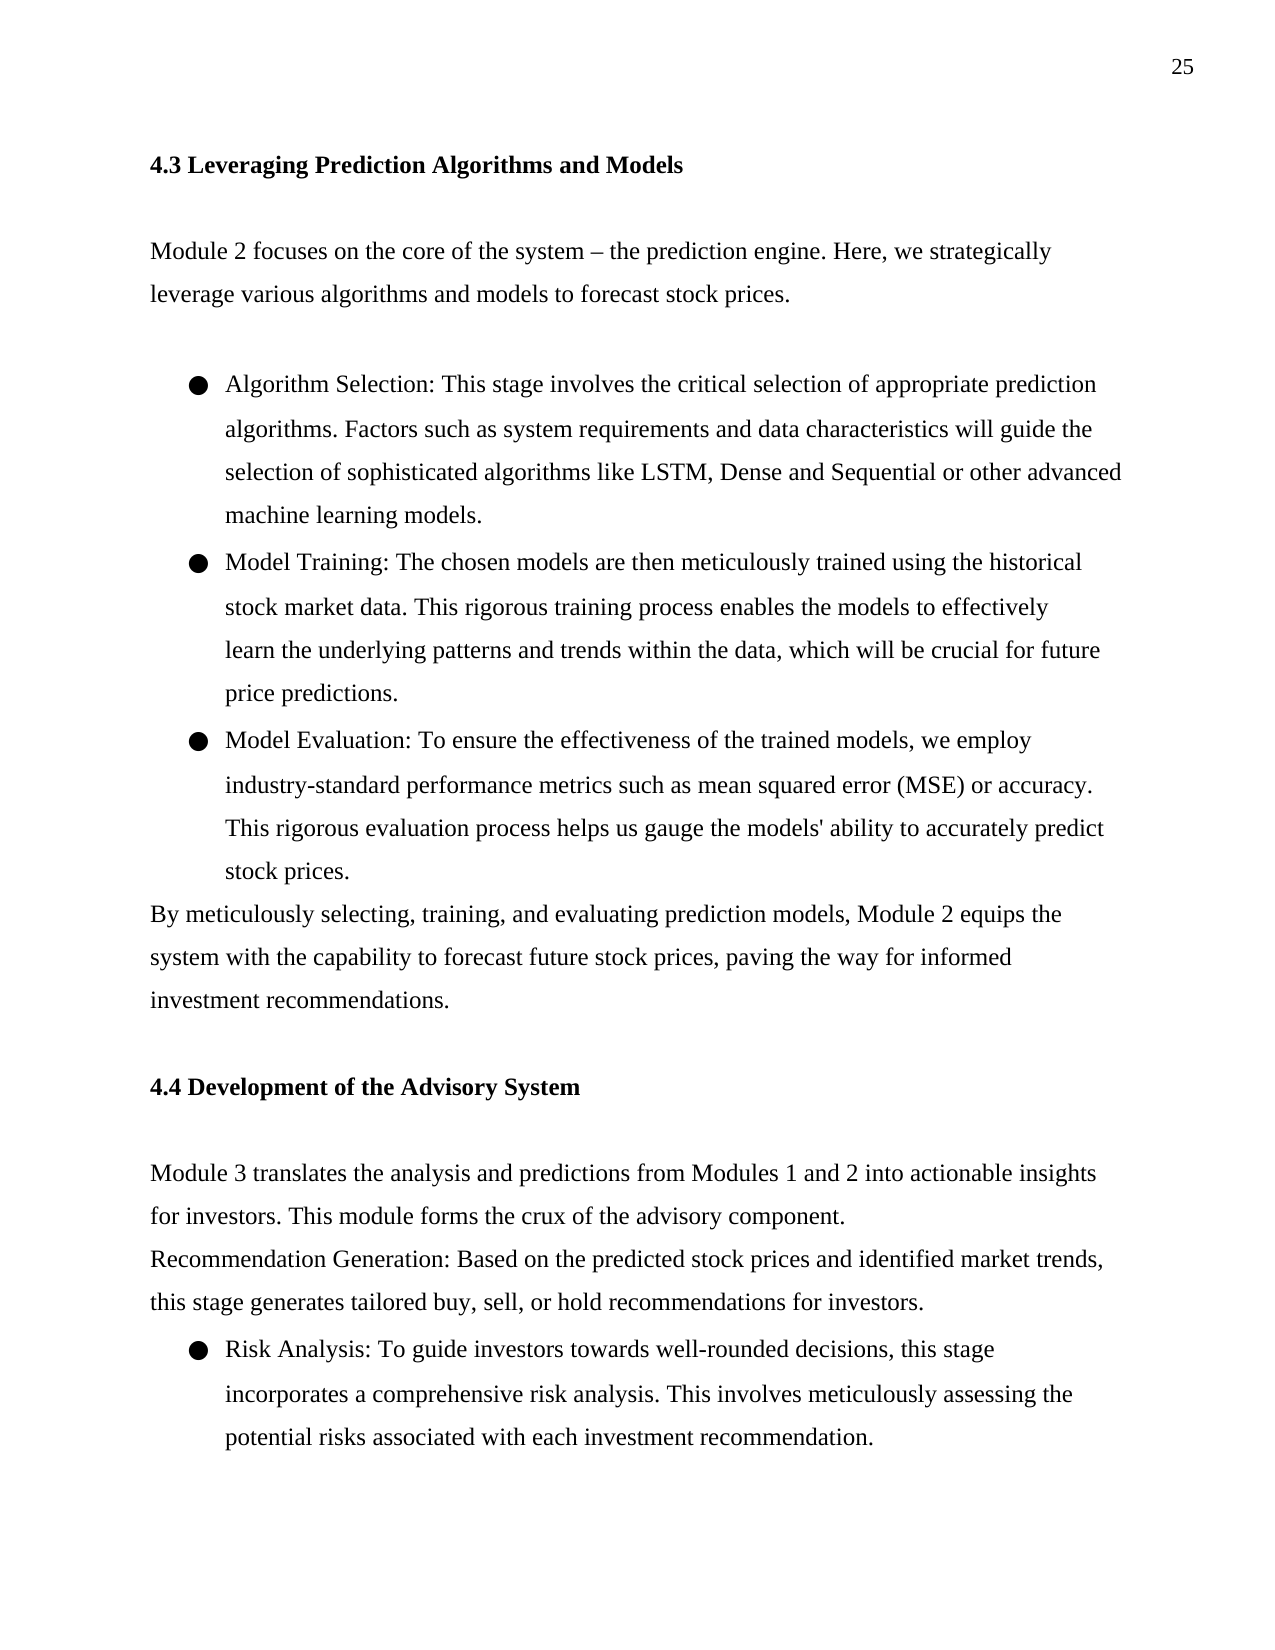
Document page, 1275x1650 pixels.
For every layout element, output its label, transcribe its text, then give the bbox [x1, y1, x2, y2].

text Recommendation Generation: Based on the predicted stock prices and identified market trends, this stage generates tailored buy, sell, or hold recommendations for investors. [150, 1244, 1106, 1316]
text Module 3 translates the analysis and predictions from Modules 1 and 2 into actionable insights for investors. This module forms the crux of the advisory component. [150, 1158, 1099, 1230]
list Risk Analysis: To guide investors towards well-rounded decisions, this stage incorporates a comprehensive risk analysis. This involves meticulously assessing the potential risks associated with each investment recommendation. [187, 1330, 1123, 1451]
list Model Evaluation: To ensure the effectiveness of the trained models, we employ industry-standard performance metrics such as mean squared error (MSE) or accuracy. This rigorous evaluation process helps us gauge the models' ability to accurately predict stock prices. [187, 721, 1104, 885]
text Module 2 focuses on the core of the system – the prediction engine. Here, we strategically leverage various algorithms and models to forecast stock prices. [150, 236, 1054, 308]
subtitle Leveraging Prediction Algorithms and Models [150, 150, 1194, 179]
list Model Training: The chosen models are then meticulously trained using the historical stock market data. This rigorous training process enables the models to effectively learn the underlying patterns and trends within the data, which will be crucial for future price predictions. [187, 543, 1104, 707]
list Algorithm Selection: This stage involves the critical selection of appropriate prediction algorithms. Factors such as system requirements and data characteristics will guide the selection of sophisticated algorithms like LSTM, Dense and Sequential or other advanced machine learning models. [187, 366, 1122, 529]
text By meticulously selecting, training, and evaluating prediction models, Module 2 equips the system with the capability to forecast future stock prices, paving the way for informed investment recommendations. [150, 899, 1064, 1014]
subtitle Development of the Advisory System [150, 1072, 1194, 1100]
